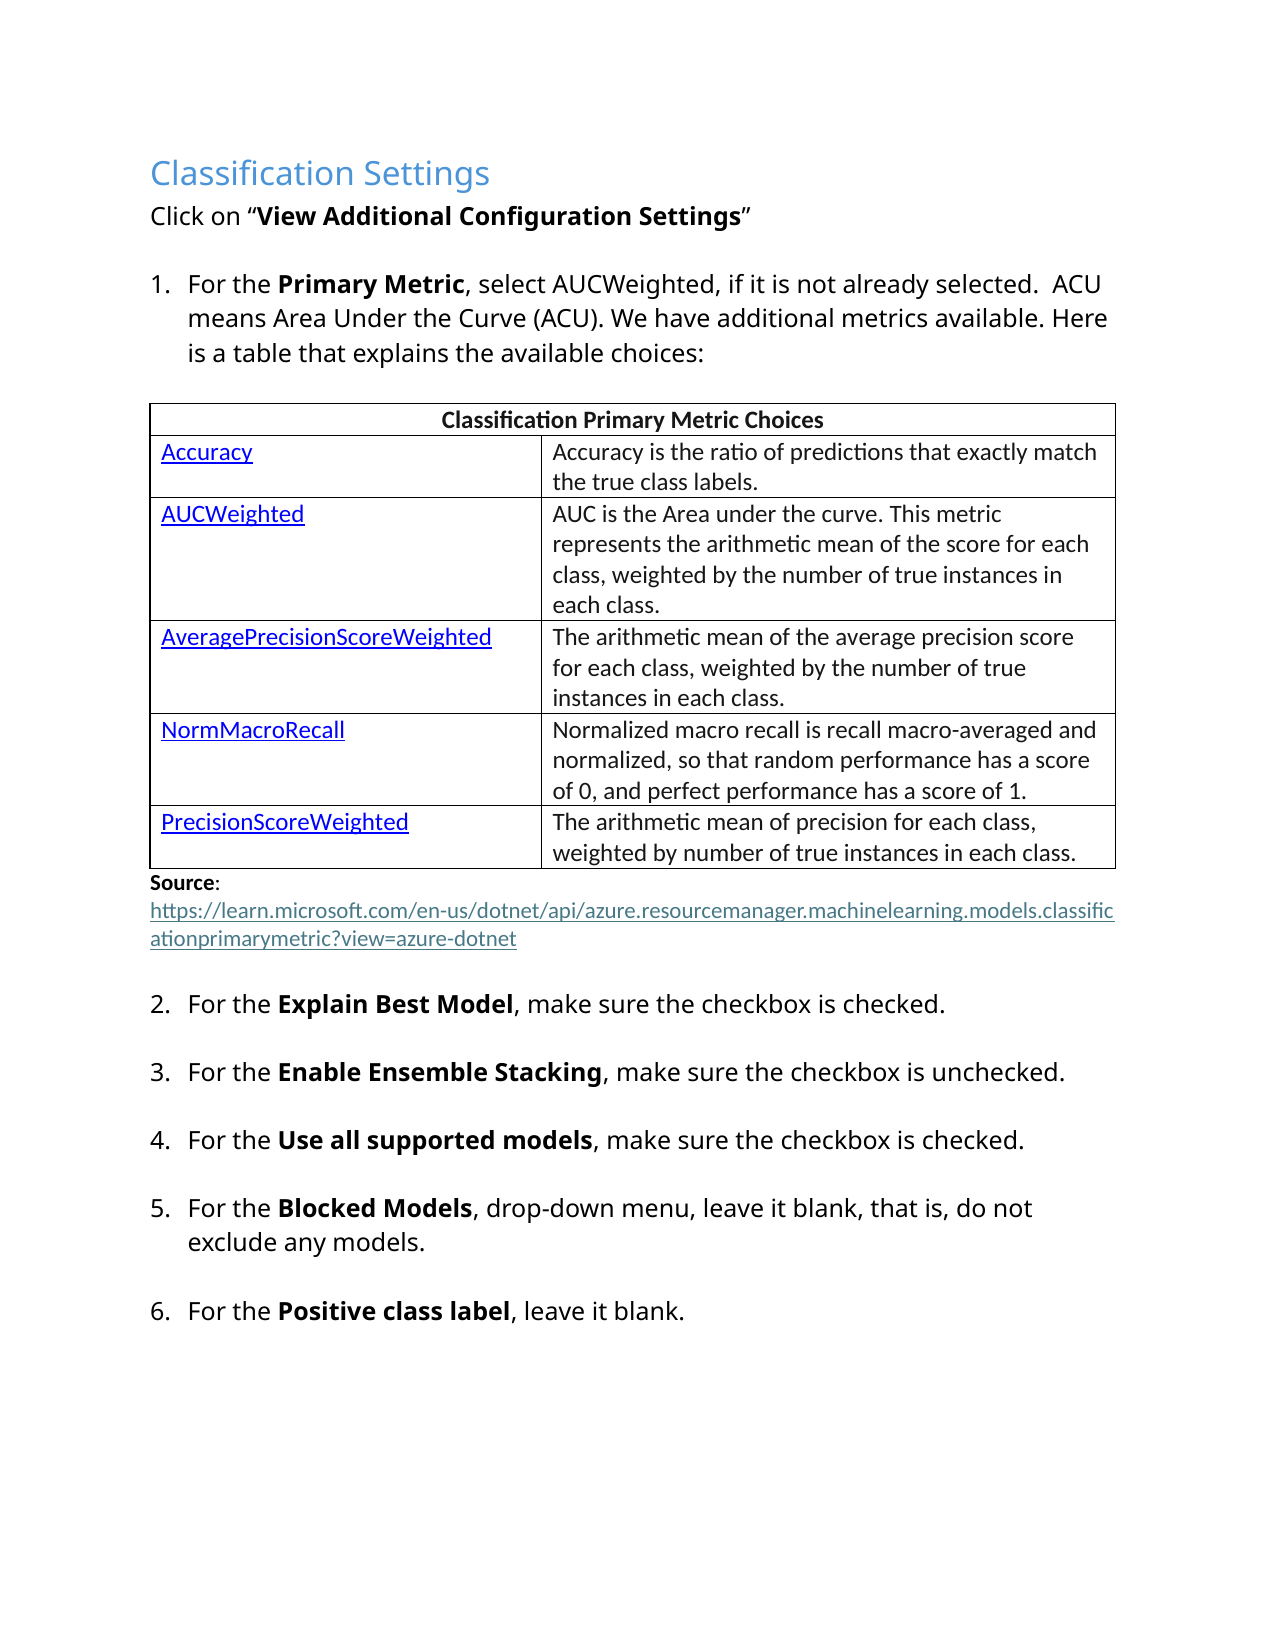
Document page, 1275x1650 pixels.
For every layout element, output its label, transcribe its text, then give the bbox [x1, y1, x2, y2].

text Click on “View Additional Configuration Settings” [150, 199, 1125, 233]
table_cell Accuracy is the ratio of predictions that exactly match the true class labels. [542, 436, 1115, 497]
table_cell AUCWeighted [151, 498, 541, 620]
text Source: https://learn.microsoft.com/en-us/dotnet/api/azure.resourcemanager.machinelearning.models.classificationprimarymetric?view=azure-dotnet [150, 868, 1125, 987]
table_cell Accuracy [151, 436, 541, 497]
list For the Blocked Models, drop-down menu, leave it blank, that is, do not exclude any models. [150, 1191, 1125, 1293]
table_cell NormMacroRecall [151, 714, 541, 805]
subtitle Classification Settings [150, 150, 1125, 195]
table_cell PrecisionScoreWeighted [151, 806, 541, 867]
table_cell AveragePrecisionScoreWeighted [151, 621, 541, 713]
list For the Enable Ensemble Stacking, make sure the checkbox is unchecked. [150, 1055, 1125, 1123]
list For the Positive class label, leave it blank. [150, 1293, 1125, 1327]
table_cell The arithmetic mean of precision for each class, weighted by number of true instances in each class. [542, 806, 1115, 867]
table_cell Normalized macro recall is recall macro-averaged and normalized, so that random performance has a score of 0, and perfect performance has a score of 1. [542, 714, 1115, 805]
list For the Explain Best Model, make sure the checkbox is checked. [150, 987, 1125, 1055]
list For the Use all supported models, make sure the checkbox is checked. [150, 1123, 1125, 1191]
table_header Classification Primary Metric Choices [151, 404, 1115, 435]
table_cell AUC is the Area under the curve. This metric represents the arithmetic mean of the score for each class, weighted by the number of true instances in each class. [542, 498, 1115, 620]
table_cell The arithmetic mean of the average precision score for each class, weighted by the number of true instances in each class. [542, 621, 1115, 713]
list For the Primary Metric, select AUCWeighted, if it is not already selected. ACU means Area Under the Curve (ACU). We have additional metrics available. Here is a table that explains the available choices: [150, 267, 1125, 403]
